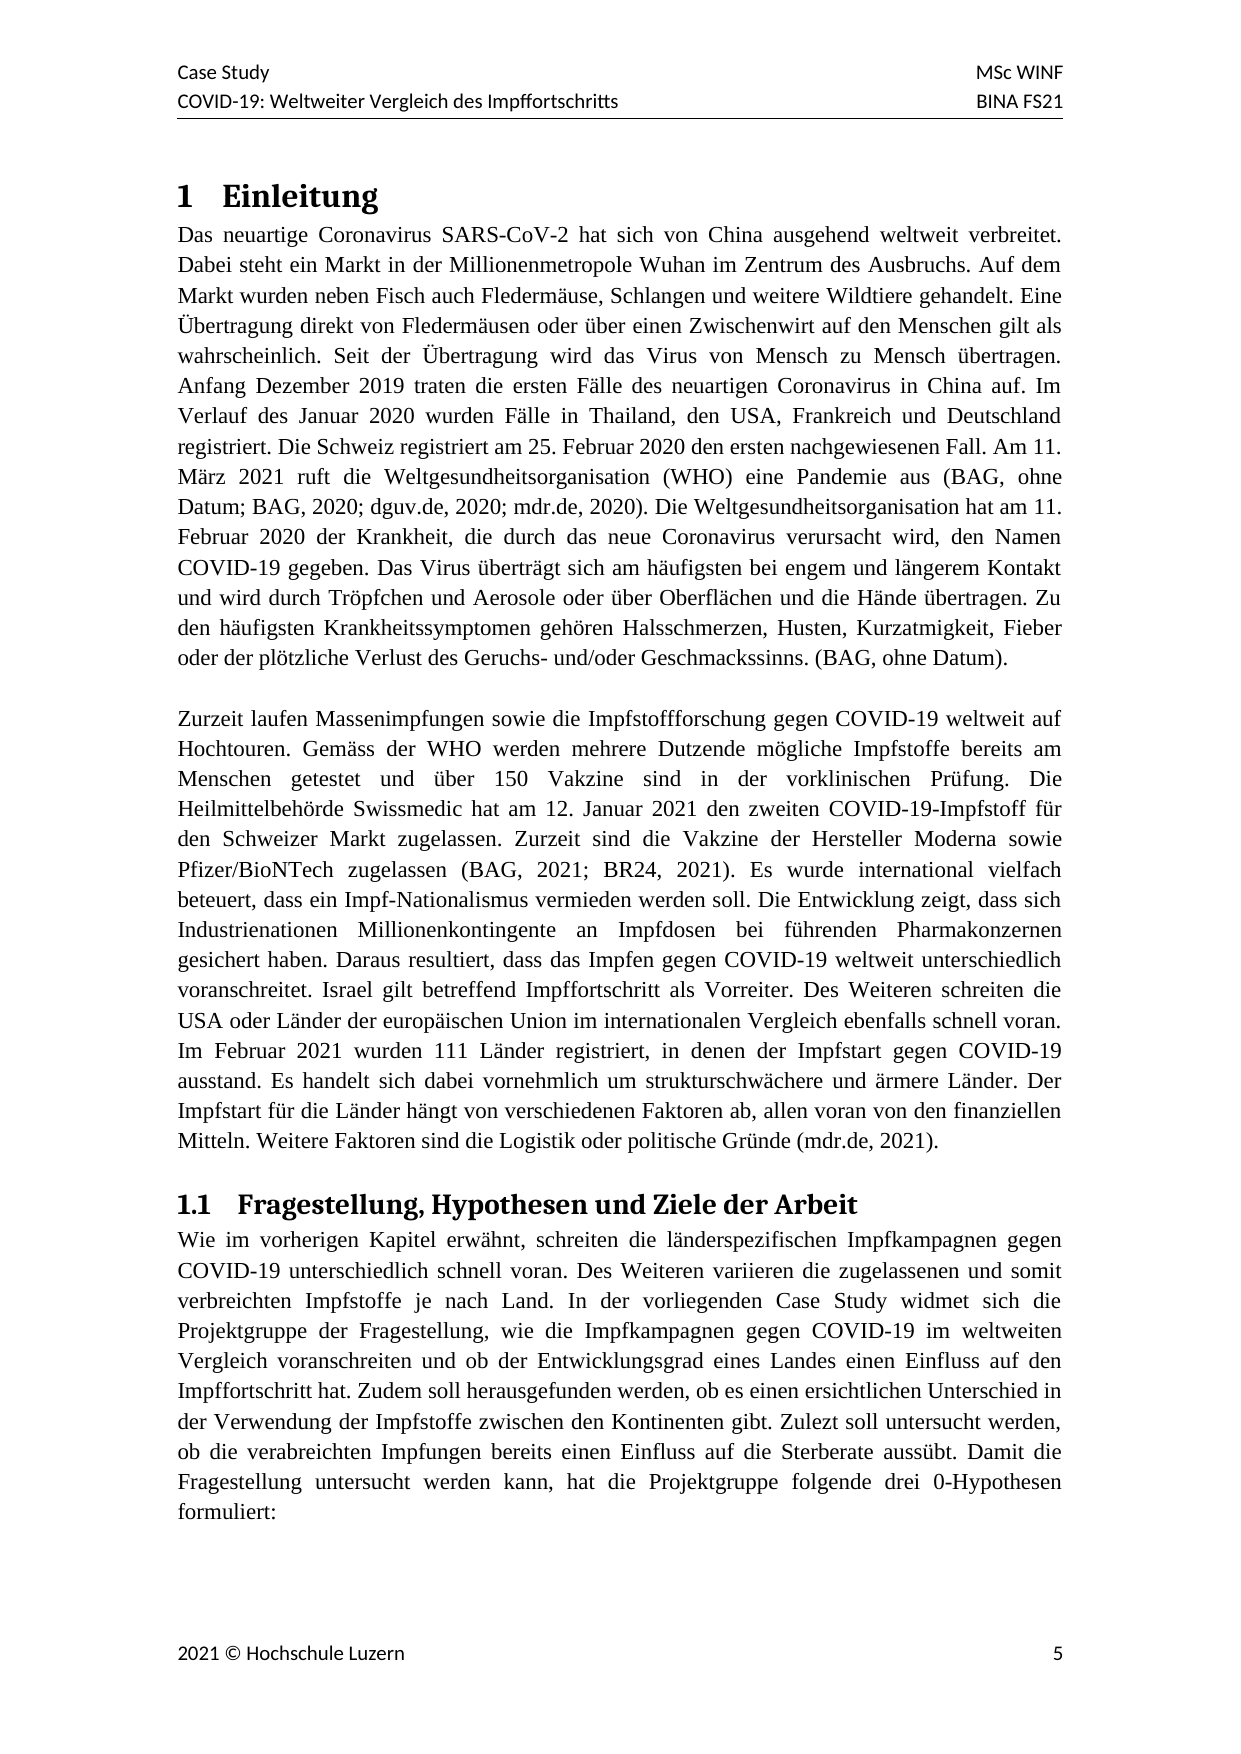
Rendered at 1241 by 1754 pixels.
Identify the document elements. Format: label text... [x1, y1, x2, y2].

subtitle Einleitung [177, 177, 1063, 216]
text Das neuartige Coronavirus SARS-CoV-2 hat sich von China ausgehend weltweit verbreitet. Dabei steht ein Markt in der Millionenmetropole Wuhan im Zentrum des Ausbruchs. Auf dem Markt wurden neben Fisch auch Fledermäuse, Schlangen und weitere Wildtiere gehandelt. Eine Übertragung direkt von Fledermäusen oder über einen Zwischenwirt auf den Menschen gilt als wahrscheinlich. Seit der Übertragung wird das Virus von Mensch zu Mensch übertragen. Anfang Dezember 2019 traten die ersten Fälle des neuartigen Coronavirus in China auf. Im Verlauf des Januar 2020 wurden Fälle in Thailand, den USA, Frankreich und Deutschland registriert. Die Schweiz registriert am 25. Februar 2020 den ersten nachgewiesenen Fall. Am 11. März 2021 ruft die Weltgesundheitsorganisation (WHO) eine Pandemie aus (BAG, ohne Datum; BAG, 2020; dguv.de, 2020; mdr.de, 2020). Die Weltgesundheitsorganisation hat am 11. Februar 2020 der Krankheit, die durch das neue Coronavirus verursacht wird, den Namen COVID-19 gegeben. Das Virus überträgt sich am häufigsten bei engem und längerem Kontakt und wird durch Tröpfchen und Aerosole oder über Oberflächen und die Hände übertragen. Zu den häufigsten Krankheitssymptomen gehören Halsschmerzen, Husten, Kurzatmigkeit, Fieber oder der plötzliche Verlust des Geruchs- und/oder Geschmackssinns. (BAG, ohne Datum). [177, 221, 1063, 671]
text Wie im vorherigen Kapitel erwähnt, schreiten die länderspezifischen Impfkampagnen gegen COVID-19 unterschiedlich schnell voran. Des Weiteren variieren die zugelassenen und somit verbreichten Impfstoffe je nach Land. In der vorliegenden Case Study widmet sich die Projektgruppe der Fragestellung, wie die Impfkampagnen gegen COVID-19 im weltweiten Vergleich voranschreiten und ob der Entwicklungsgrad eines Landes einen Einfluss auf den Impffortschritt hat. Zudem soll herausgefunden werden, ob es einen ersichtlichen Unterschied in der Verwendung der Impfstoffe zwischen den Kontinenten gibt. Zulezt soll untersucht werden, ob die verabreichten Impfungen bereits einen Einfluss auf die Sterberate aussübt. Damit die Fragestellung untersucht werden kann, hat die Projektgruppe folgende drei 0-Hypothesen formuliert: [177, 1226, 1063, 1525]
subtitle Fragestellung, Hypothesen und Ziele der Arbeit [177, 1188, 1063, 1221]
text Zurzeit laufen Massenimpfungen sowie die Impfstoffforschung gegen COVID-19 weltweit auf Hochtouren. Gemäss der WHO werden mehrere Dutzende mögliche Impfstoffe bereits am Menschen getestet und über 150 Vakzine sind in der vorklinischen Prüfung. Die Heilmittelbehörde Swissmedic hat am 12. Januar 2021 den zweiten COVID-19-Impfstoff für den Schweizer Markt zugelassen. Zurzeit sind die Vakzine der Hersteller Moderna sowie Pfizer/BioNTech zugelassen (BAG, 2021; BR24, 2021). Es wurde international vielfach beteuert, dass ein Impf-Nationalismus vermieden werden soll. Die Entwicklung zeigt, dass sich Industrienationen Millionenkontingente an Impfdosen bei führenden Pharmakonzernen gesichert haben. Daraus resultiert, dass das Impfen gegen COVID-19 weltweit unterschiedlich voranschreitet. Israel gilt betreffend Impffortschritt als Vorreiter. Des Weiteren schreiten die USA oder Länder der europäischen Union im internationalen Vergleich ebenfalls schnell voran. Im Februar 2021 wurden 111 Länder registriert, in denen der Impfstart gegen COVID-19 ausstand. Es handelt sich dabei vornehmlich um strukturschwächere und ärmere Länder. Der Impfstart für die Länder hängt von verschiedenen Faktoren ab, allen voran von den finanziellen Mitteln. Weitere Faktoren sind die Logistik oder politische Gründe (mdr.de, 2021). [177, 704, 1063, 1154]
